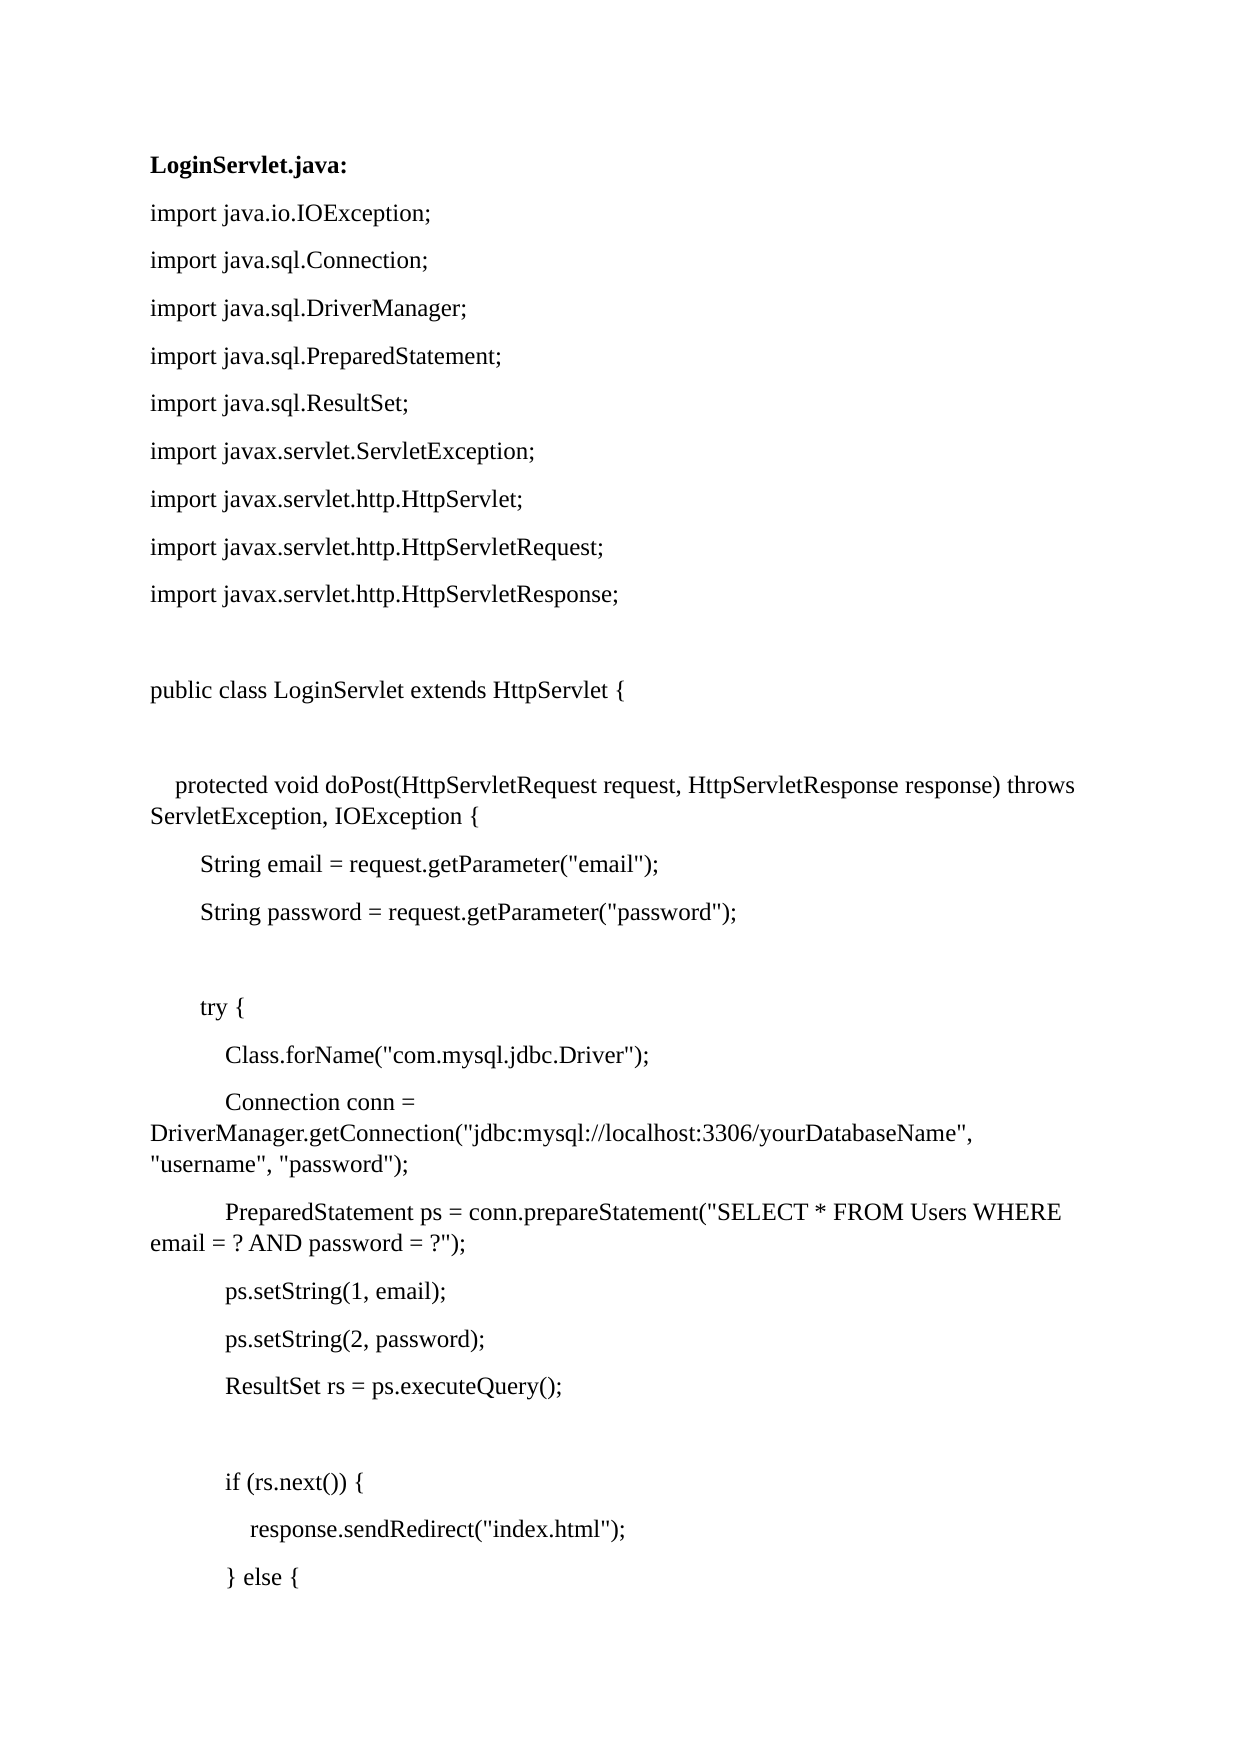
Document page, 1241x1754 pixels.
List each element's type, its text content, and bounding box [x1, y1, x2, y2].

text PreparedStatement ps = conn.prepareStatement("SELECT * FROM Users WHERE email = ? AND password = ?"); [150, 1197, 1090, 1257]
text import java.io.IOException; [150, 198, 1090, 226]
text import javax.servlet.http.HttpServletResponse; [150, 579, 1090, 608]
text ResultSet rs = ps.executeQuery(); [150, 1371, 1090, 1400]
text Connection conn = DriverManager.getConnection("jdbc:mysql://localhost:3306/yourDatabaseName", "username", "password"); [150, 1087, 1090, 1178]
text import java.sql.DriverManager; [150, 293, 1090, 322]
text LoginServlet.java: [150, 150, 1090, 179]
text String password = request.getParameter("password"); [150, 897, 1090, 925]
text Class.forName("com.mysql.jdbc.Driver"); [150, 1040, 1090, 1068]
text import javax.servlet.http.HttpServlet; [150, 484, 1090, 513]
text } else { [150, 1562, 1090, 1591]
text import java.sql.PreparedStatement; [150, 341, 1090, 369]
text import java.sql.ResultSet; [150, 388, 1090, 417]
text public class LoginServlet extends HttpServlet { [150, 675, 1090, 703]
text try { [150, 992, 1090, 1021]
text ps.setString(1, email); [150, 1276, 1090, 1305]
text import javax.servlet.http.HttpServletRequest; [150, 532, 1090, 560]
text import java.sql.Connection; [150, 245, 1090, 274]
text if (rs.next()) { [150, 1467, 1090, 1496]
text String email = request.getParameter("email"); [150, 849, 1090, 878]
text response.sendRedirect("index.html"); [150, 1514, 1090, 1543]
text ps.setString(2, password); [150, 1324, 1090, 1352]
text import javax.servlet.ServletException; [150, 436, 1090, 465]
text protected void doPost(HttpServletRequest request, HttpServletResponse response) throws ServletException, IOException { [150, 770, 1090, 830]
